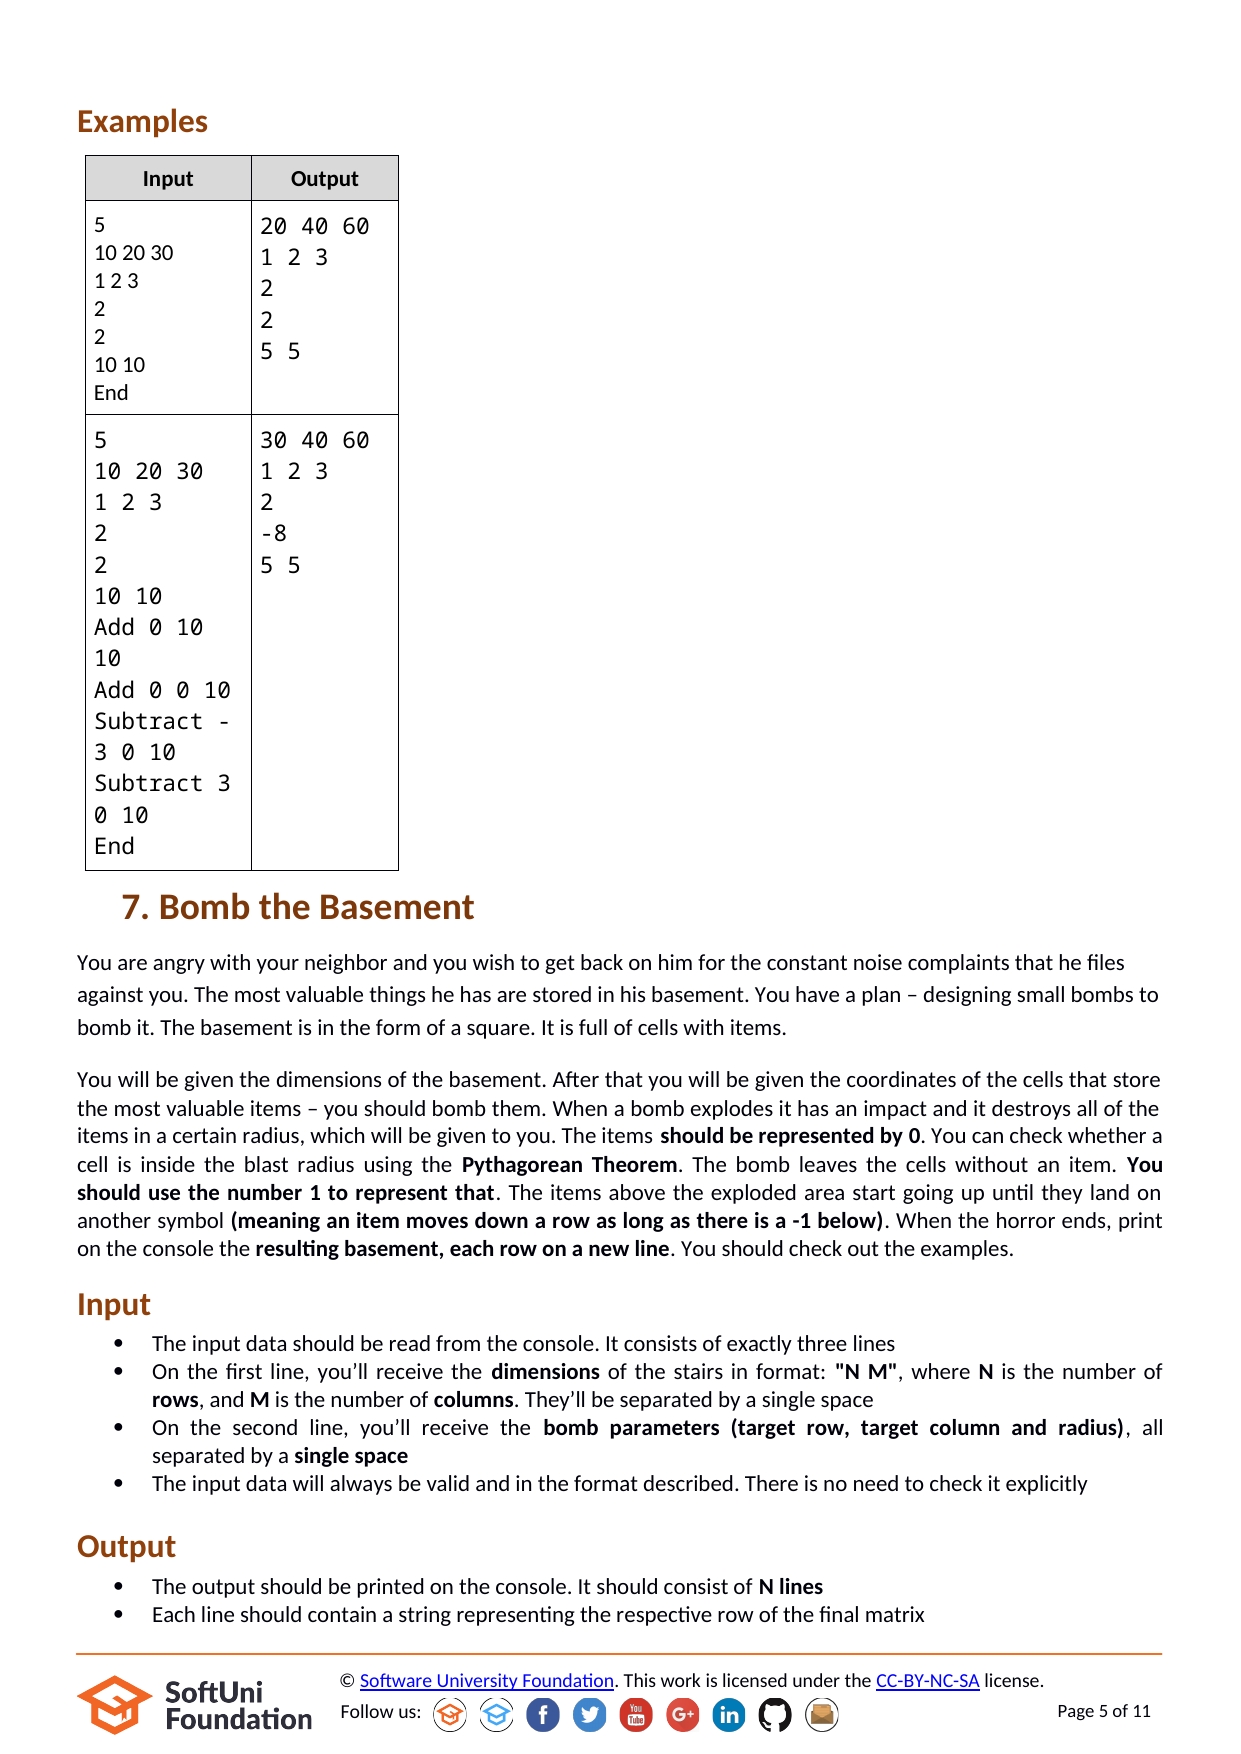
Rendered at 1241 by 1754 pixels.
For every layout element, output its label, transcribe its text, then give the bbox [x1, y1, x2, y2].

picture [526, 1698, 560, 1732]
picture [666, 1698, 700, 1732]
table_header Input [86, 156, 251, 200]
text You are angry with your neighbor and you wish to get back on him for the constant noise complaints that he files against you. The most valuable things he has are stored in his basement. You have a plan – designing small bombs to bomb it. The basement is in the form of a square. It is full of cells with items. [77, 948, 1163, 1041]
table_cell 20 40 60 1 2 3 2 2 5 5 [252, 201, 398, 414]
subtitle Examples [77, 99, 1163, 140]
list The output should be printed on the console. It should consist of N lines [114, 1572, 1163, 1600]
picture [758, 1698, 792, 1732]
table_cell 5 10 20 30 1 2 3 2 2 10 10 Add 0 10 10 Add 0 0 10 Subtract -3 0 10 Subtract 3 0 10 End [86, 415, 251, 869]
table_header Output [252, 156, 398, 200]
picture [76, 1675, 312, 1735]
picture [727, 1712, 738, 1722]
picture [573, 1698, 607, 1732]
picture [480, 1698, 513, 1732]
list On the first line, you’ll receive the dimensions of the stairs in format: "N M", where N is the number of rows, and M is the number of columns. They’ll be separated by a single space [114, 1357, 1163, 1413]
table_cell 5 10 20 30 1 2 3 2 2 10 10 End [86, 201, 251, 414]
text You will be given the dimensions of the basement. After that you will be given the coordinates of the cells that store the most valuable items – you should bomb them. When a bomb explodes it has an impact and it destroys all of the items in a certain radius, which will be given to you. The items should be represented by 0. You can check whether a cell is inside the blast radius using the Pythagorean Theorem. The bomb leaves the cells without an item. You should use the number 1 to represent that. The items above the exploded area start going up until they land on another symbol (meaning an item moves down a row as long as there is a -1 below). When the horror ends, print on the console the resulting basement, each row on a new line. You should check out the examples. [77, 1066, 1163, 1262]
list The input data should be read from the console. It consists of exactly three lines [114, 1329, 1163, 1357]
text Input [77, 1283, 1163, 1323]
picture [736, 1722, 746, 1732]
list The input data will always be valid and in the format described. There is no need to check it explicitly [114, 1469, 1163, 1497]
list Each line should contain a string representing the respective row of the final matrix [114, 1600, 1163, 1628]
table_cell 30 40 60 1 2 3 2 -8 5 5 [252, 415, 398, 869]
subtitle Bomb the Basement [121, 883, 1163, 929]
picture [712, 1698, 722, 1708]
list On the second line, you’ll receive the bomb parameters (target row, target column and radius), all separated by a single space [114, 1413, 1163, 1469]
picture [736, 1698, 746, 1708]
picture [805, 1698, 839, 1732]
picture [433, 1698, 467, 1732]
text Output [77, 1526, 1163, 1566]
picture [712, 1722, 722, 1732]
picture [619, 1698, 653, 1732]
